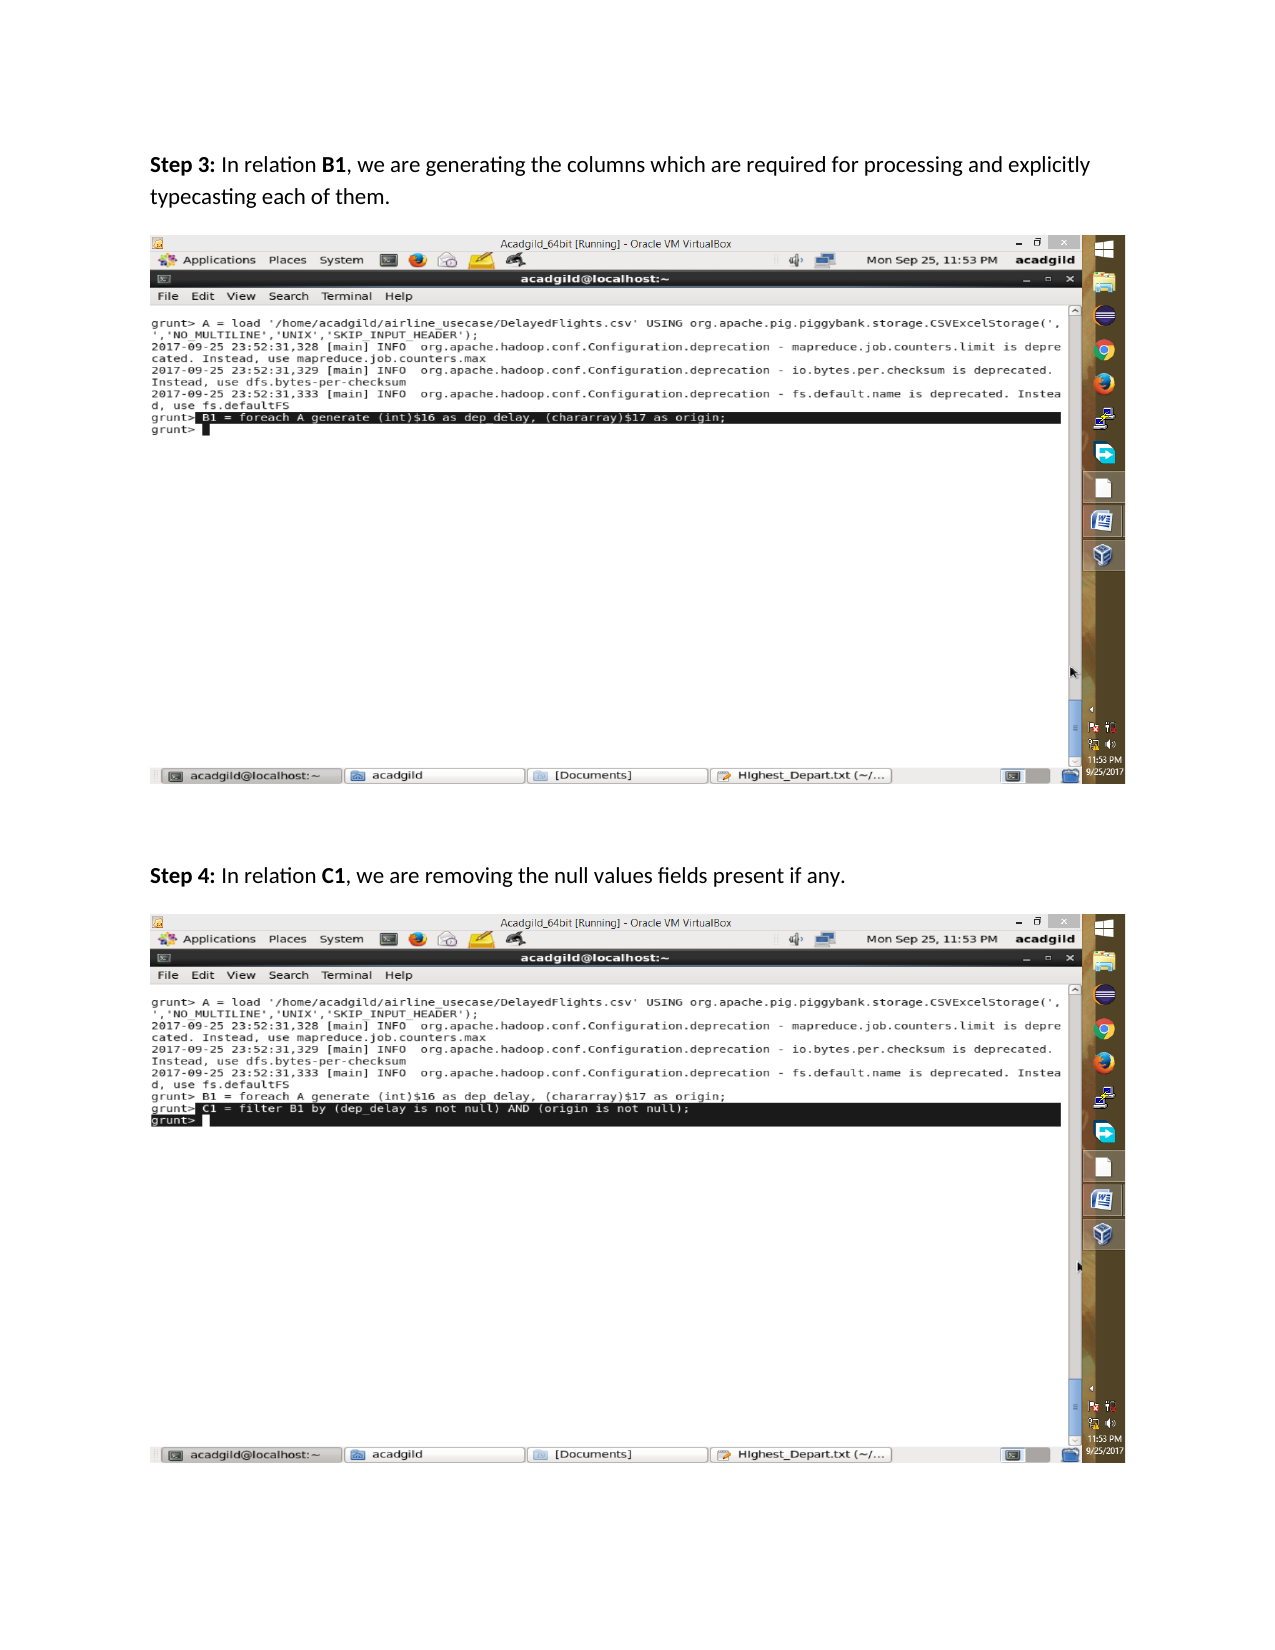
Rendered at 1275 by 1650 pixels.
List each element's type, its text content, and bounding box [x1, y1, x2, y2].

text Step 4: In relation C1, we are removing the null values fields present if any. [150, 861, 1125, 889]
picture [150, 235, 1125, 784]
picture [150, 914, 1125, 1463]
text Step 3: In relation B1, we are generating the columns which are required for processing and explicitly typecasting each of them. [150, 150, 1125, 210]
